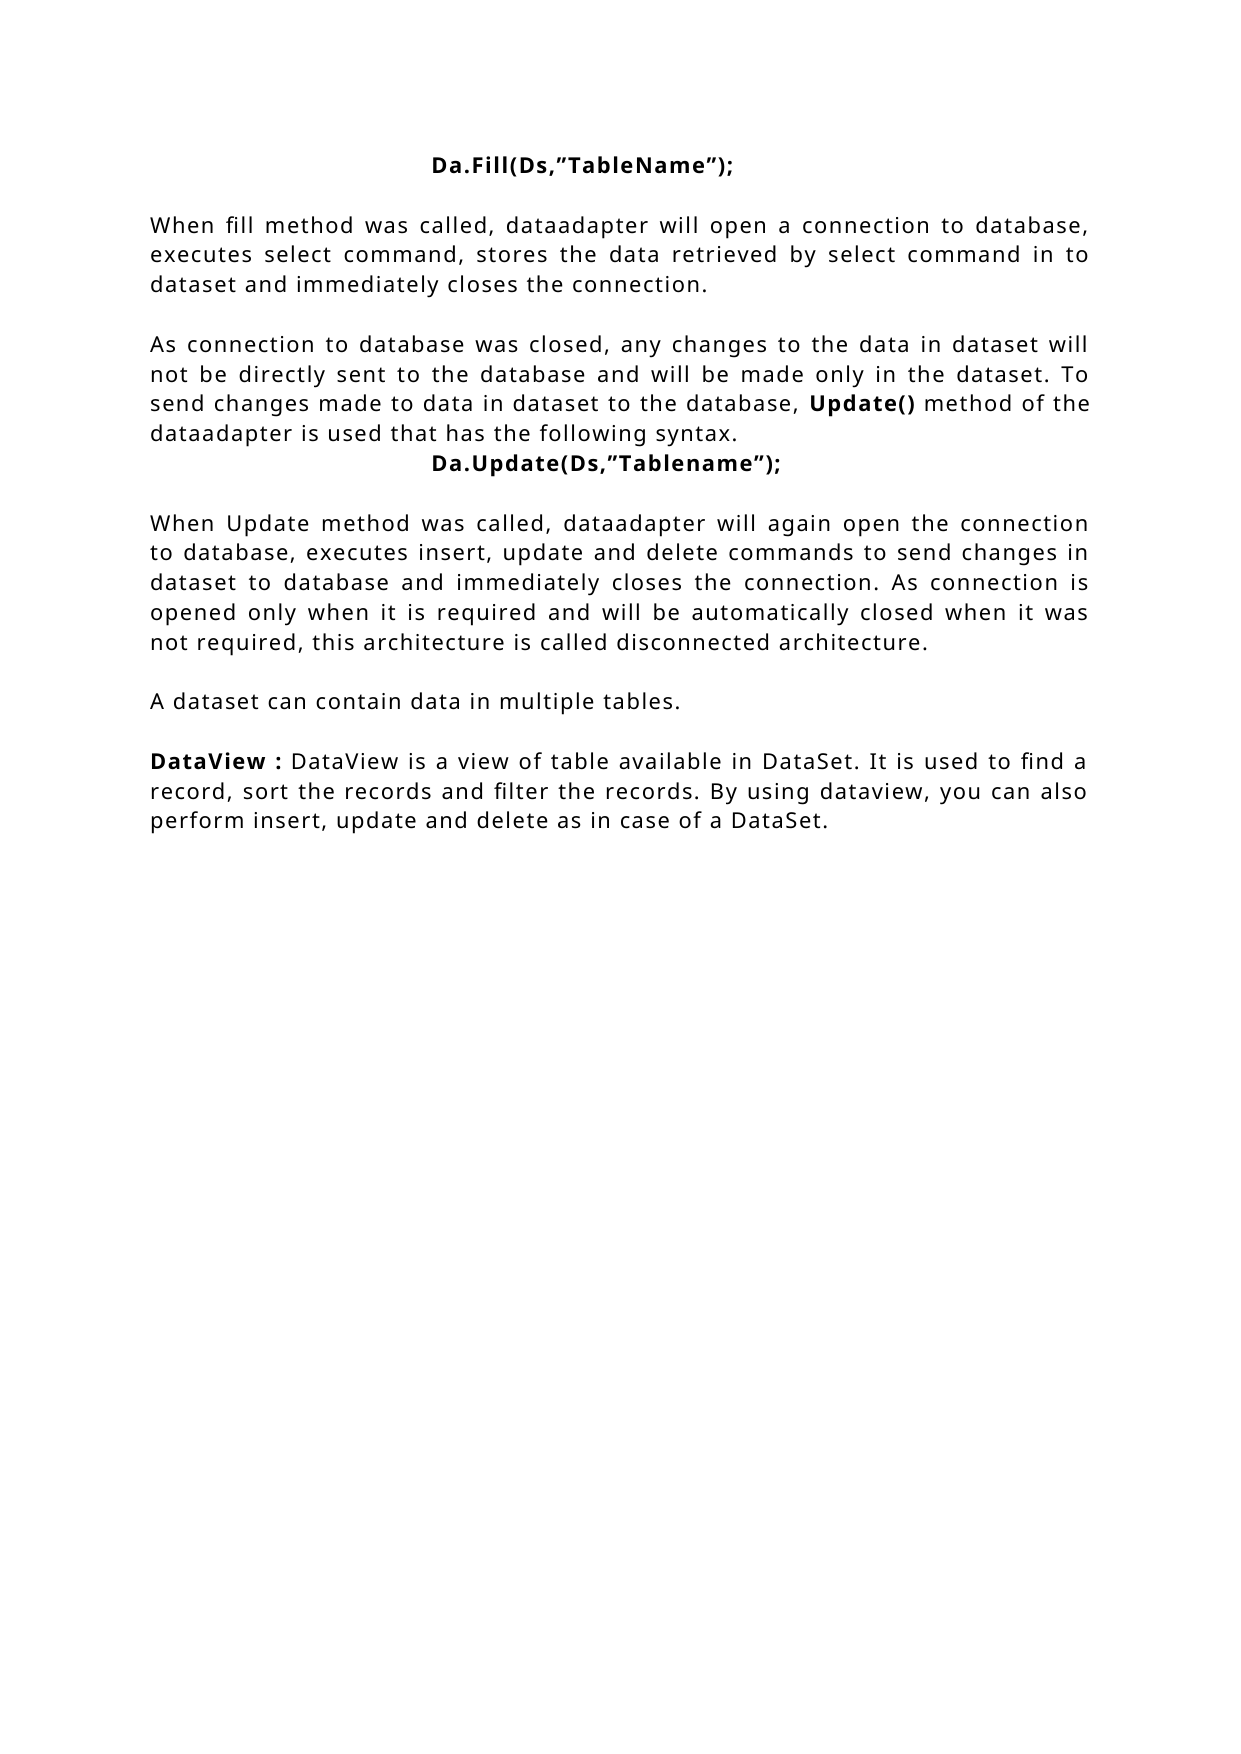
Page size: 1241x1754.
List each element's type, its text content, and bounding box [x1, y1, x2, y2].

text As connection to database was closed, any changes to the data in dataset will not be directly sent to the database and will be made only in the dataset. To send changes made to data in dataset to the database, Update() method of the dataadapter is used that has the following syntax. [150, 299, 1090, 448]
text When fill method was called, dataadapter will open a connection to database, executes select command, stores the data retrieved by select command in to dataset and immediately closes the connection. [150, 180, 1090, 299]
text When Update method was called, dataadapter will again open the connection to database, executes insert, update and delete commands to send changes in dataset to database and immediately closes the connection. As connection is opened only when it is required and will be automatically closed when it was not required, this architecture is called disconnected architecture. [150, 478, 1090, 656]
text Da.Update(Ds,”Tablename”); [431, 448, 1090, 478]
text Da.Fill(Ds,”TableName”); [431, 150, 1090, 180]
text A dataset can contain data in multiple tables. [150, 656, 1090, 716]
text DataView : DataView is a view of table available in DataSet. It is used to find a record, sort the records and filter the records. By using dataview, you can also perform insert, update and delete as in case of a DataSet. [150, 716, 1088, 835]
